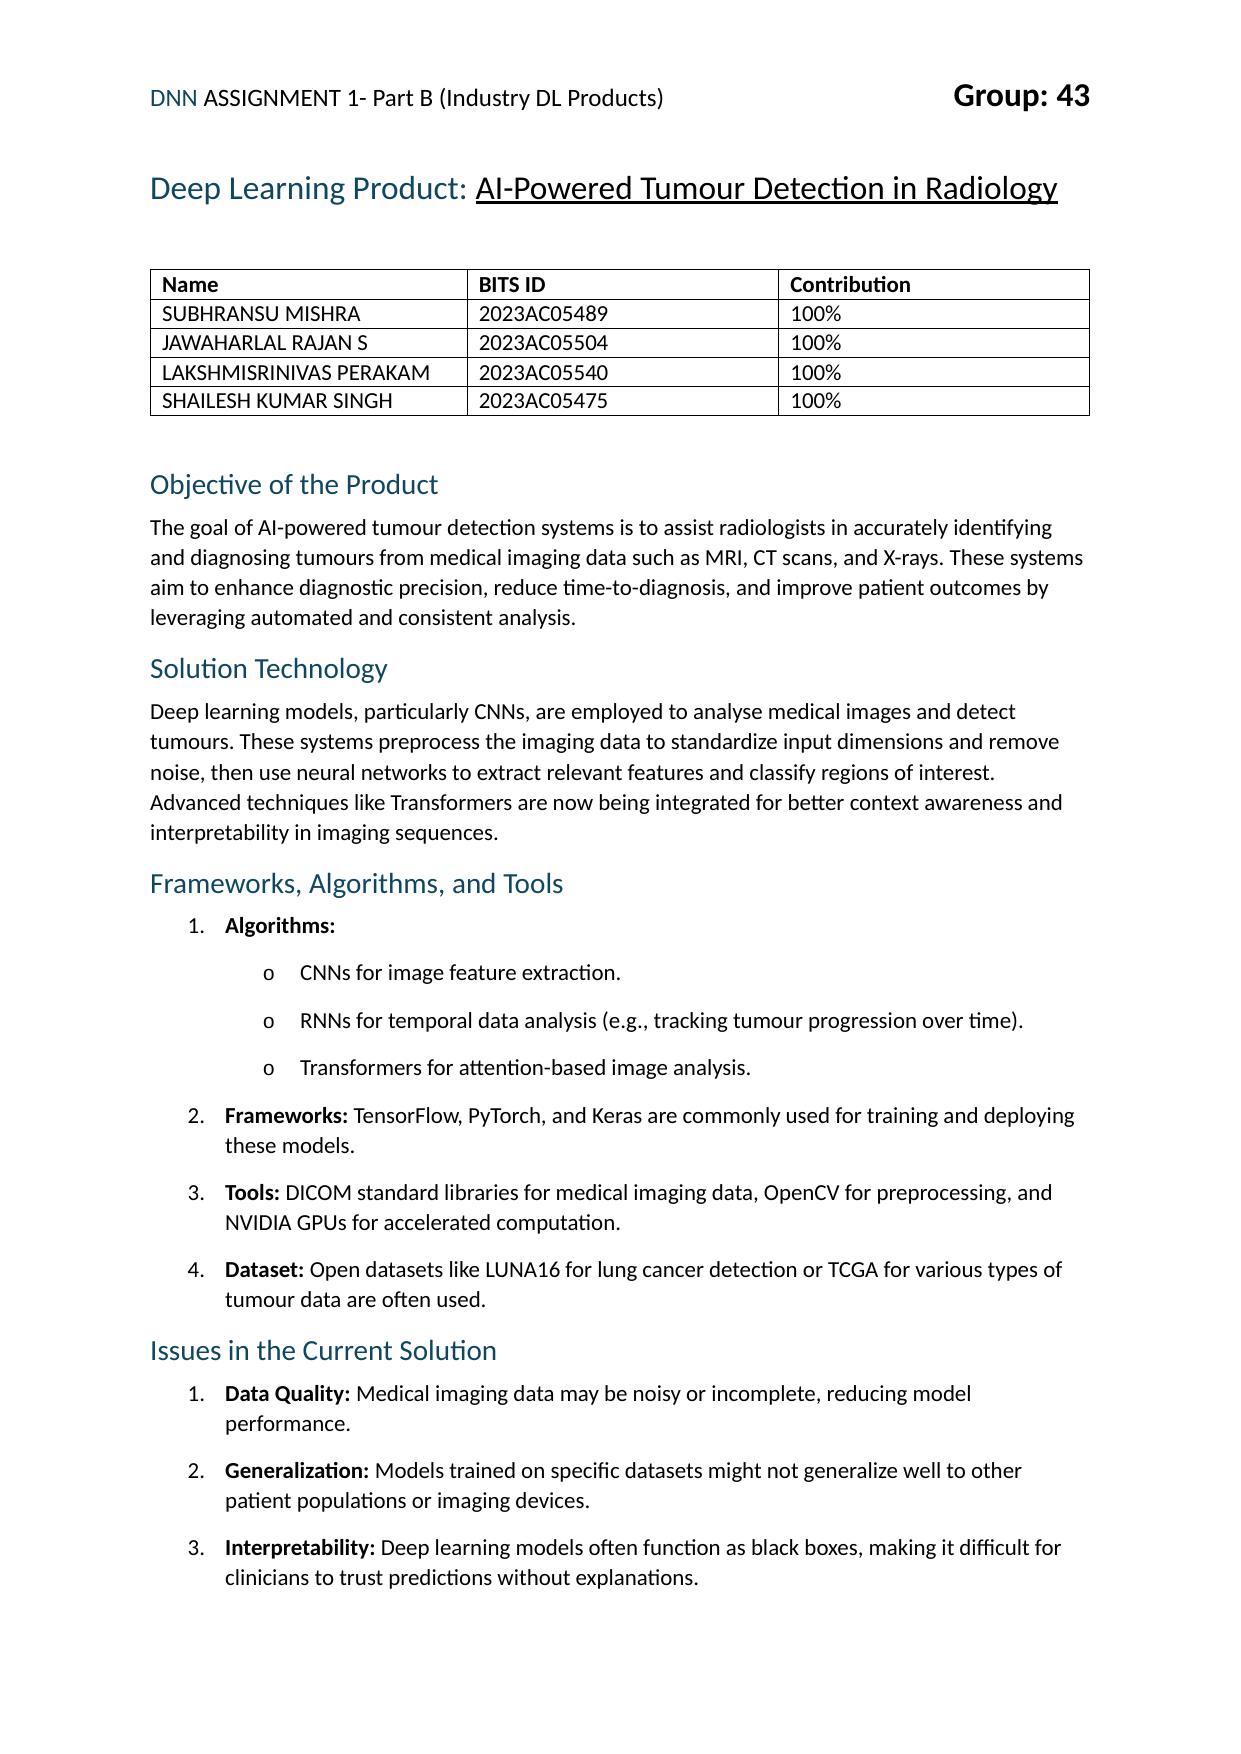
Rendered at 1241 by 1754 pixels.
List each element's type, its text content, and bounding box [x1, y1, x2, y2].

table_cell JAWAHARLAL RAJAN S [151, 329, 467, 357]
table_cell LAKSHMISRINIVAS PERAKAM [151, 358, 467, 386]
table_cell 100% [779, 300, 1089, 327]
list Interpretability: Deep learning models often function as black boxes, making it difficult for clinicians to trust predictions without explanations. [187, 1533, 1090, 1591]
list Dataset: Open datasets like LUNA16 for lung cancer detection or TCGA for various types of tumour data are often used. [187, 1255, 1090, 1313]
table_cell 2023AC05489 [468, 300, 778, 327]
list Frameworks: TensorFlow, PyTorch, and Keras are commonly used for training and deploying these models. [187, 1101, 1090, 1159]
subtitle Solution Technology [150, 650, 1090, 686]
subtitle Deep Learning Product: AI-Powered Tumour Detection in Radiology [150, 167, 1090, 207]
table_cell SUBHRANSU MISHRA [151, 300, 467, 327]
list Transformers for attention-based image analysis. [262, 1053, 1090, 1082]
text The goal of AI-powered tumour detection systems is to assist radiologists in accurately identifying and diagnosing tumours from medical imaging data such as MRI, CT scans, and X-rays. These systems aim to enhance diagnostic precision, reduce time-to-diagnosis, and improve patient outcomes by leveraging automated and consistent analysis. [150, 513, 1090, 632]
list Algorithms: [187, 912, 1090, 940]
table_cell SHAILESH KUMAR SINGH [151, 387, 467, 415]
list CNNs for image feature extraction. [262, 958, 1090, 987]
table_cell 100% [779, 387, 1089, 415]
list Generalization: Models trained on specific datasets might not generalize well to other patient populations or imaging devices. [187, 1456, 1090, 1514]
list Data Quality: Medical imaging data may be noisy or incomplete, reducing model performance. [187, 1379, 1090, 1437]
list RNNs for temporal data analysis (e.g., tracking tumour progression over time). [262, 1006, 1090, 1034]
subtitle Issues in the Current Solution [150, 1332, 1090, 1368]
subtitle Frameworks, Algorithms, and Tools [150, 865, 1090, 901]
table_header Contribution [779, 270, 1089, 298]
table_header BITS ID [468, 270, 778, 298]
table_cell 2023AC05540 [468, 358, 778, 386]
table_cell 100% [779, 329, 1089, 357]
table_header Name [151, 270, 467, 298]
table_cell 100% [779, 358, 1089, 386]
table_cell 2023AC05504 [468, 329, 778, 357]
text Deep learning models, particularly CNNs, are employed to analyse medical images and detect tumours. These systems preprocess the imaging data to standardize input dimensions and remove noise, then use neural networks to extract relevant features and classify regions of interest. Advanced techniques like Transformers are now being integrated for better context awareness and interpretability in imaging sequences. [150, 697, 1090, 846]
list Tools: DICOM standard libraries for medical imaging data, OpenCV for preprocessing, and NVIDIA GPUs for accelerated computation. [187, 1178, 1090, 1236]
subtitle Objective of the Product [150, 466, 1090, 502]
table_cell 2023AC05475 [468, 387, 778, 415]
